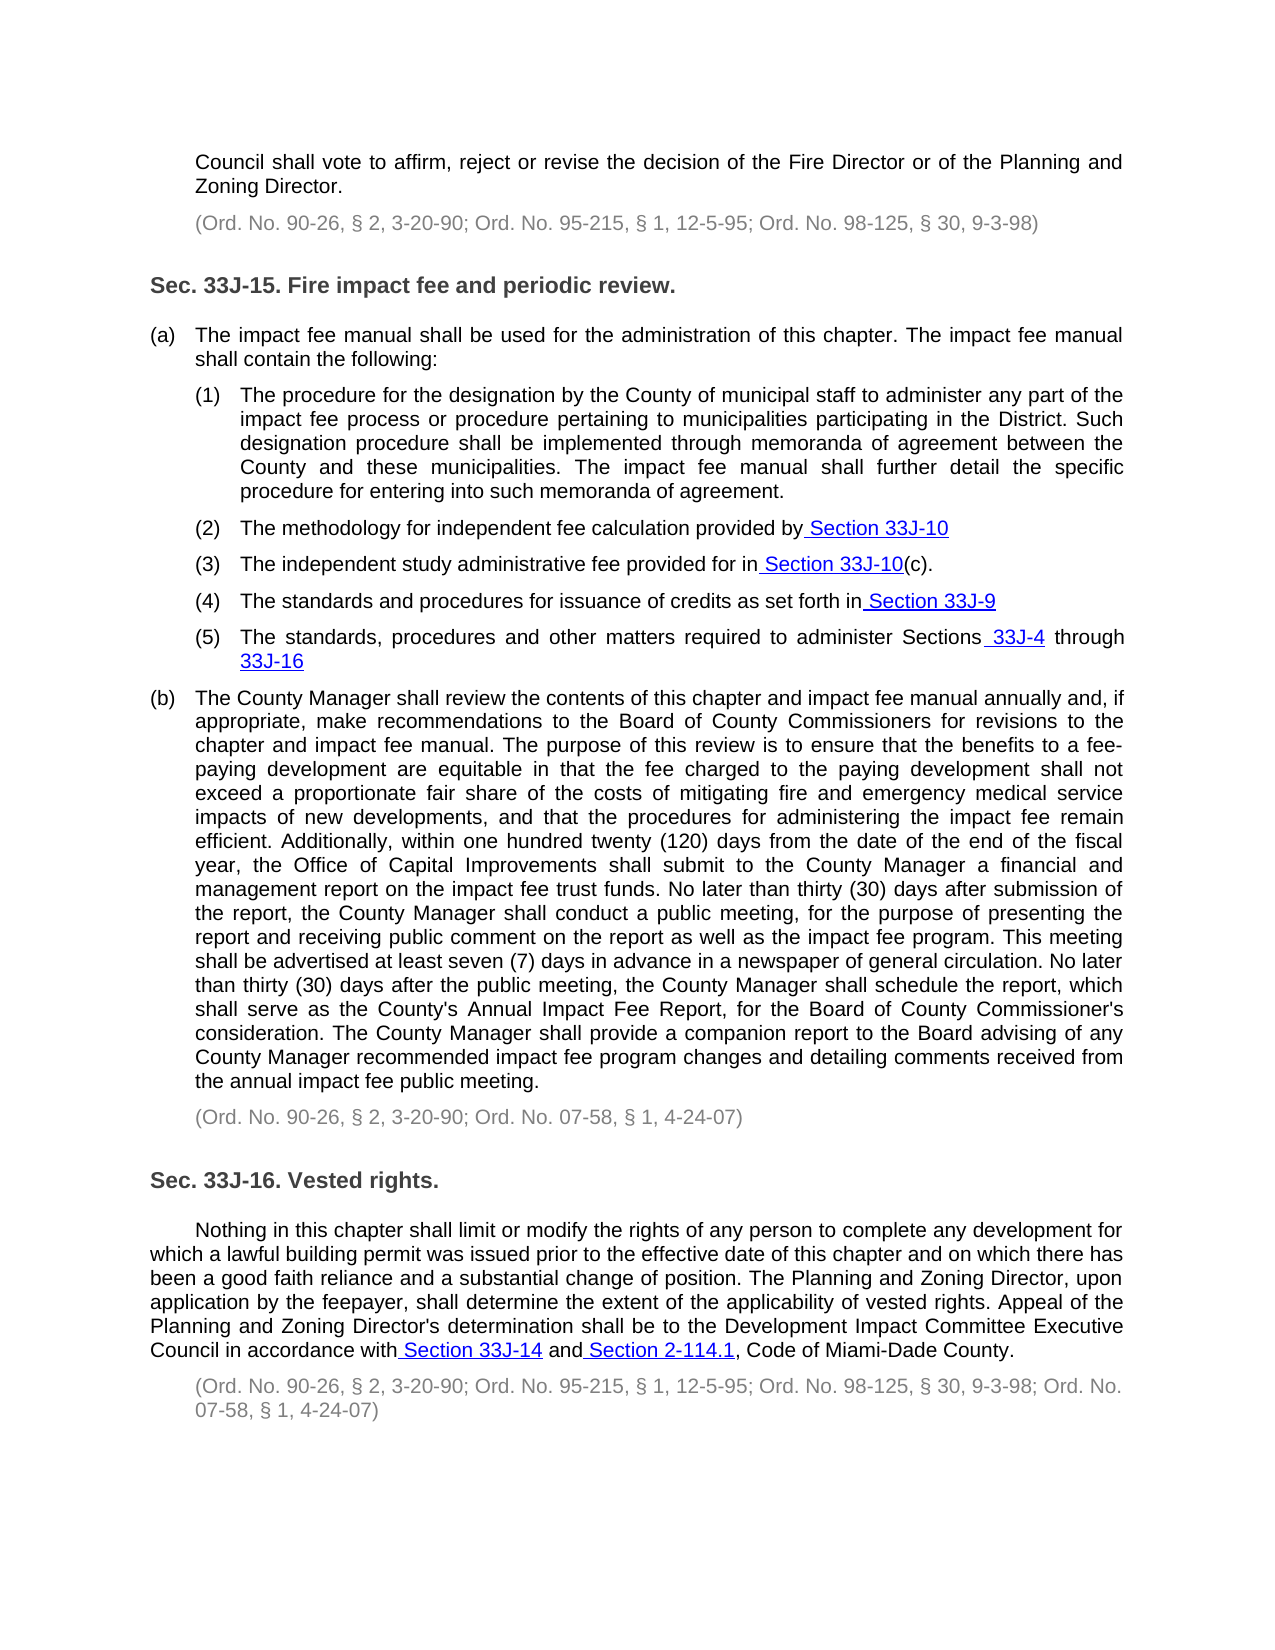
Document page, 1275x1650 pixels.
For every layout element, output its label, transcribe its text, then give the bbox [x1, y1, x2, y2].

list (2) The methodology for independent fee calculation provided by Section 33J-10 [195, 516, 1125, 539]
text (Ord. No. 90-26, § 2, 3-20-90; Ord. No. 95-215, § 1, 12-5-95; Ord. No. 98-125, § 30, 9-3-98; Ord. No. 07-58, § 1, 4-24-07) [195, 1374, 1125, 1422]
list (1) The procedure for the designation by the County of municipal staff to administer any part of the impact fee process or procedure pertaining to municipalities participating in the District. Such designation procedure shall be implemented through memoranda of agreement between the County and these municipalities. The impact fee manual shall further detail the specific procedure for entering into such memoranda of agreement. [195, 383, 1125, 503]
text (Ord. No. 90-26, § 2, 3-20-90; Ord. No. 07-58, § 1, 4-24-07) [195, 1105, 1125, 1129]
text Sec. 33J-15. Fire impact fee and periodic review. [150, 272, 1125, 298]
text Nothing in this chapter shall limit or modify the rights of any person to complete any development for which a lawful building permit was issued prior to the effective date of this chapter and on which there has been a good faith reliance and a substantial change of position. The Planning and Zoning Director, upon application by the feepayer, shall determine the extent of the applicability of vested rights. Appeal of the Planning and Zoning Director's determination shall be to the Development Impact Committee Executive Council in accordance with Section 33J-14 and Section 2-114.1, Code of Miami-Dade County. [150, 1218, 1125, 1361]
list (b) The County Manager shall review the contents of this chapter and impact fee manual annually and, if appropriate, make recommendations to the Board of County Commissioners for revisions to the chapter and impact fee manual. The purpose of this review is to ensure that the benefits to a fee-paying development are equitable in that the fee charged to the paying development shall not exceed a proportionate fair share of the costs of mitigating fire and emergency medical service impacts of new developments, and that the procedures for administering the impact fee remain efficient. Additionally, within one hundred twenty (120) days from the date of the end of the fiscal year, the Office of Capital Improvements shall submit to the County Manager a financial and management report on the impact fee trust funds. No later than thirty (30) days after submission of the report, the County Manager shall conduct a public meeting, for the purpose of presenting the report and receiving public comment on the report as well as the impact fee program. This meeting shall be advertised at least seven (7) days in advance in a newspaper of general circulation. No later than thirty (30) days after the public meeting, the County Manager shall schedule the report, which shall serve as the County's Annual Impact Fee Report, for the Board of County Commissioner's consideration. The County Manager shall provide a companion report to the Board advising of any County Manager recommended impact fee program changes and detailing comments received from the annual impact fee public meeting. [150, 685, 1125, 1093]
list (a) The impact fee manual shall be used for the administration of this chapter. The impact fee manual shall contain the following: [150, 323, 1125, 371]
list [150, 150, 1125, 198]
list (5) The standards, procedures and other matters required to administer Sections 33J-4 through 33J-16 [195, 625, 1125, 673]
list (4) The standards and procedures for issuance of credits as set forth in Section 33J-9 [195, 588, 1125, 612]
text (Ord. No. 90-26, § 2, 3-20-90; Ord. No. 95-215, § 1, 12-5-95; Ord. No. 98-125, § 30, 9-3-98) [195, 210, 1125, 234]
text Sec. 33J-16. Vested rights. [150, 1167, 1125, 1193]
list (3) The independent study administrative fee provided for in Section 33J-10(c). [195, 552, 1125, 576]
